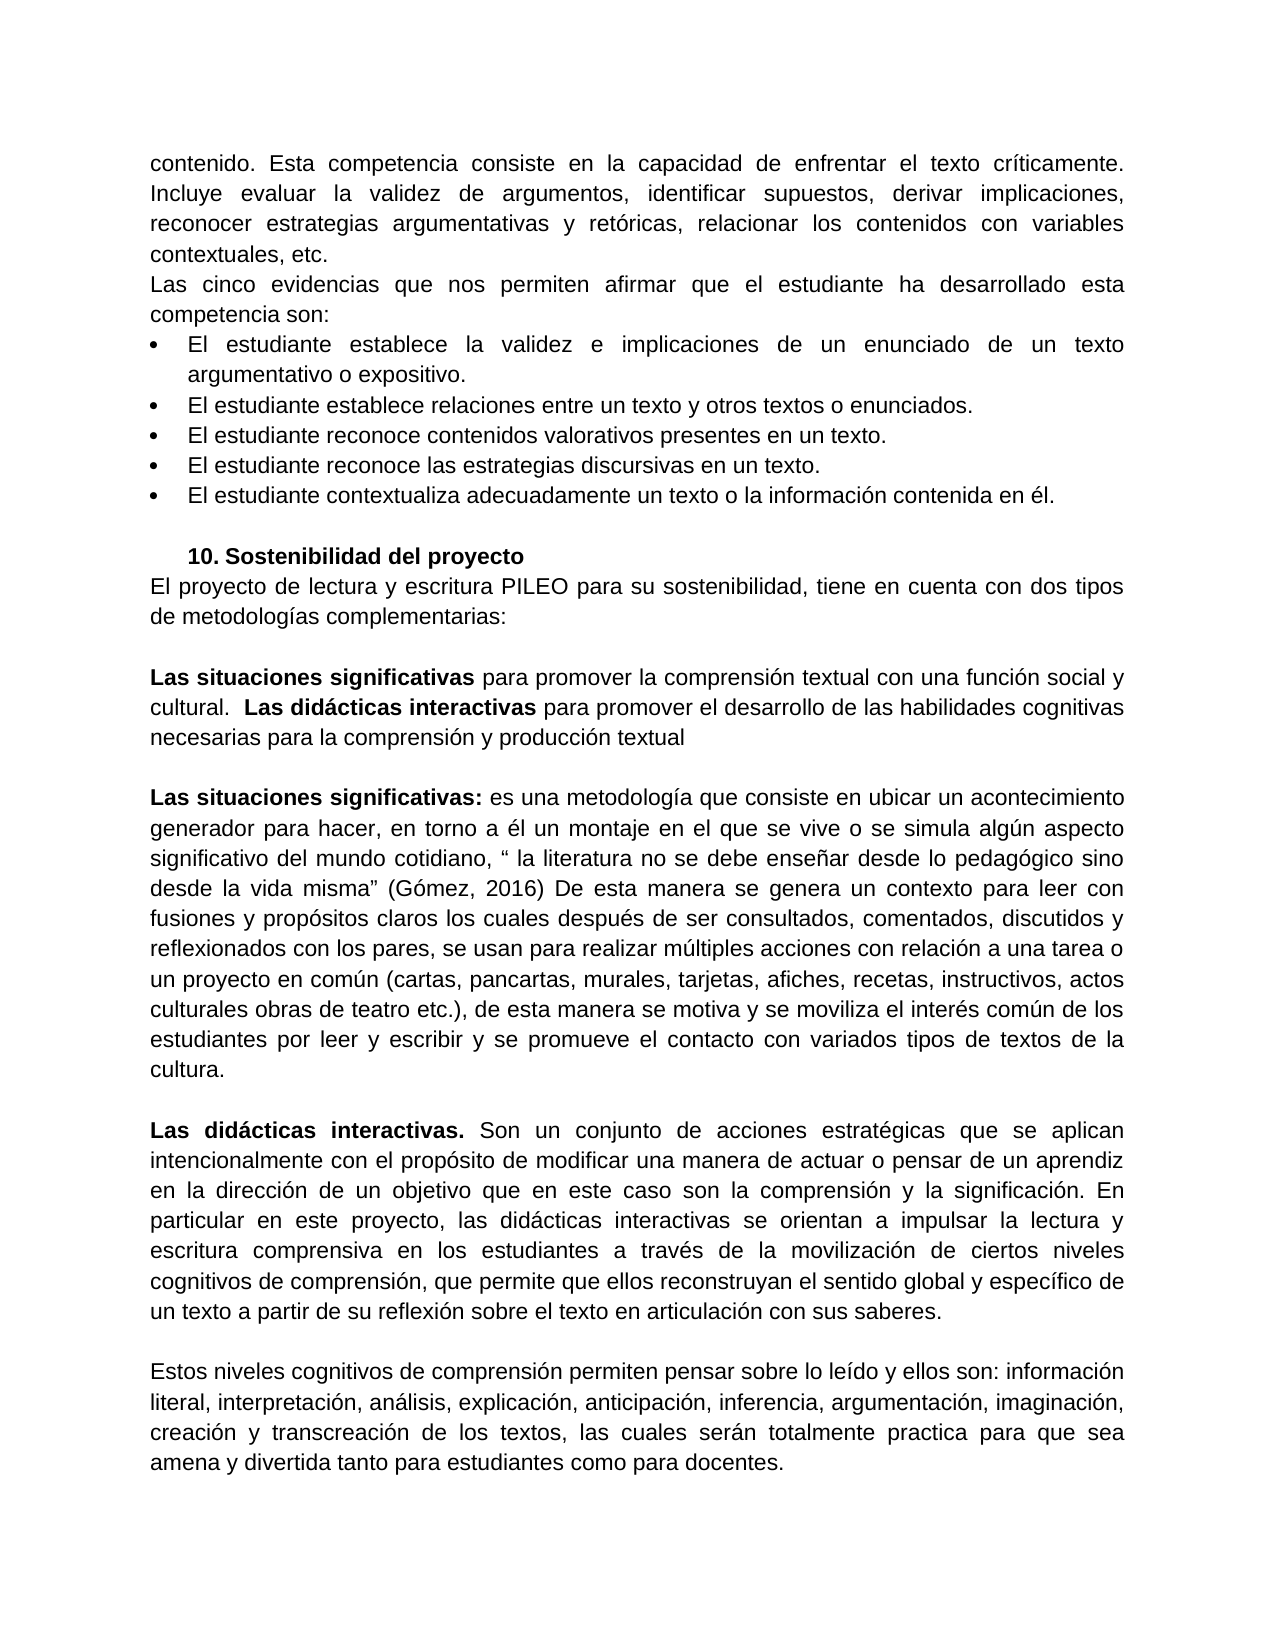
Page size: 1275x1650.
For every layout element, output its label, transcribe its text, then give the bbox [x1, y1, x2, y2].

text Las situaciones significativas: es una metodología que consiste en ubicar un acontecimiento generador para hacer, en torno a él un montaje en el que se vive o se simula algún aspecto significativo del mundo cotidiano, “ la literatura no se debe enseñar desde lo pedagógico sino desde la vida misma” (Gómez, 2016) De esta manera se genera un contexto para leer con fusiones y propósitos claros los cuales después de ser consultados, comentados, discutidos y reflexionados con los pares, se usan para realizar múltiples acciones con relación a una tarea o un proyecto en común (cartas, pancartas, murales, tarjetas, afiches, recetas, instructivos, actos culturales obras de teatro etc.), de esta manera se motiva y se moviliza el interés común de los estudiantes por leer y escribir y se promueve el contacto con variados tipos de textos de la cultura. [150, 784, 1125, 1083]
text Las cinco evidencias que nos permiten afirmar que el estudiante ha desarrollado esta competencia son: [150, 271, 1125, 327]
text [150, 150, 1125, 267]
text Las didácticas interactivas. Son un conjunto de acciones estratégicas que se aplican intencionalmente con el propósito de modificar una manera de actuar o pensar de un aprendiz en la dirección de un objetivo que en este caso son la comprensión y la significación. En particular en este proyecto, las didácticas interactivas se orientan a impulsar la lectura y escritura comprensiva en los estudiantes a través de la movilización de ciertos niveles cognitivos de comprensión, que permite que ellos reconstruyan el sentido global y específico de un texto a partir de su reflexión sobre el texto en articulación con sus saberes. [150, 1117, 1125, 1324]
text El proyecto de lectura y escritura PILEO para su sostenibilidad, tiene en cuenta con dos tipos de metodologías complementarias: [150, 573, 1125, 629]
list El estudiante establece relaciones entre un texto y otros textos o enunciados. [150, 392, 1125, 418]
text Estos niveles cognitivos de comprensión permiten pensar sobre lo leído y ellos son: información literal, interpretación, análisis, explicación, anticipación, inferencia, argumentación, imaginación, creación y transcreación de los textos, las cuales serán totalmente practica para que sea amena y divertida tanto para estudiantes como para docentes. [150, 1358, 1125, 1475]
list El estudiante establece la validez e implicaciones de un enunciado de un texto argumentativo o expositivo. [150, 331, 1125, 388]
list El estudiante contextualiza adecuadamente un texto o la información contenida en él. [150, 482, 1125, 509]
list El estudiante reconoce contenidos valorativos presentes en un texto. [150, 422, 1125, 448]
text Las situaciones significativas para promover la comprensión textual con una función social y cultural. Las didácticas interactivas para promover el desarrollo de las habilidades cognitivas necesarias para la comprensión y producción textual [150, 663, 1125, 750]
list Sostenibilidad del proyecto [187, 543, 1125, 569]
list El estudiante reconoce las estrategias discursivas en un texto. [150, 452, 1125, 478]
